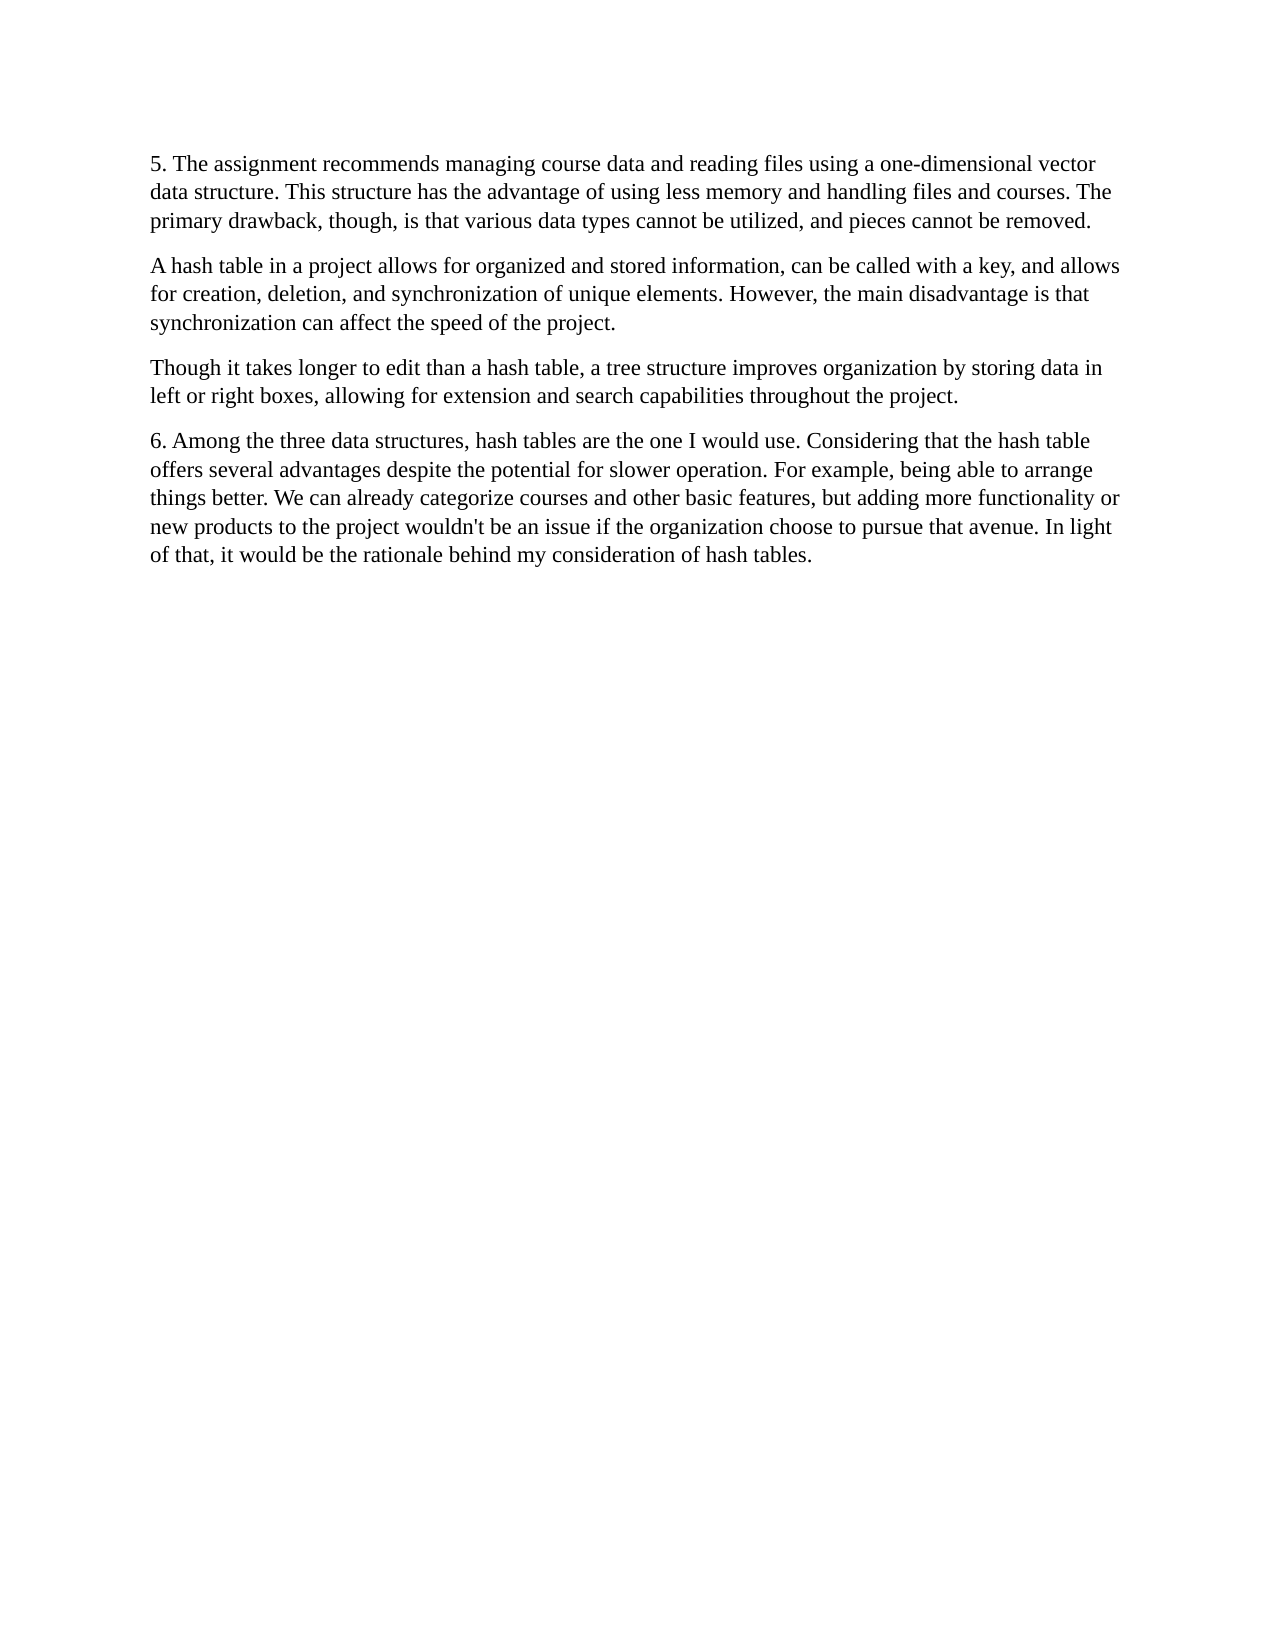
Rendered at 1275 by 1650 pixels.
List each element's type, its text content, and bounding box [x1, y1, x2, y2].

text 5. The assignment recommends managing course data and reading files using a one-dimensional vector data structure. This structure has the advantage of using less memory and handling files and courses. The primary drawback, though, is that various data types cannot be utilized, and pieces cannot be removed. [150, 150, 1125, 233]
text 6. Among the three data structures, hash tables are the one I would use. Considering that the hash table offers several advantages despite the potential for slower operation. For example, being able to arrange things better. We can already categorize courses and other basic features, but adding more functionality or new products to the project wouldn't be an issue if the organization choose to pursue that avenue. In light of that, it would be the rationale behind my consideration of hash tables. [150, 427, 1125, 568]
text A hash table in a project allows for organized and stored information, can be called with a key, and allows for creation, deletion, and synchronization of unique elements. However, the main disadvantage is that synchronization can affect the speed of the project. [150, 252, 1125, 335]
text Though it takes longer to edit than a hash table, a tree structure improves organization by storing data in left or right boxes, allowing for extension and search capabilities throughout the project. [150, 354, 1125, 409]
